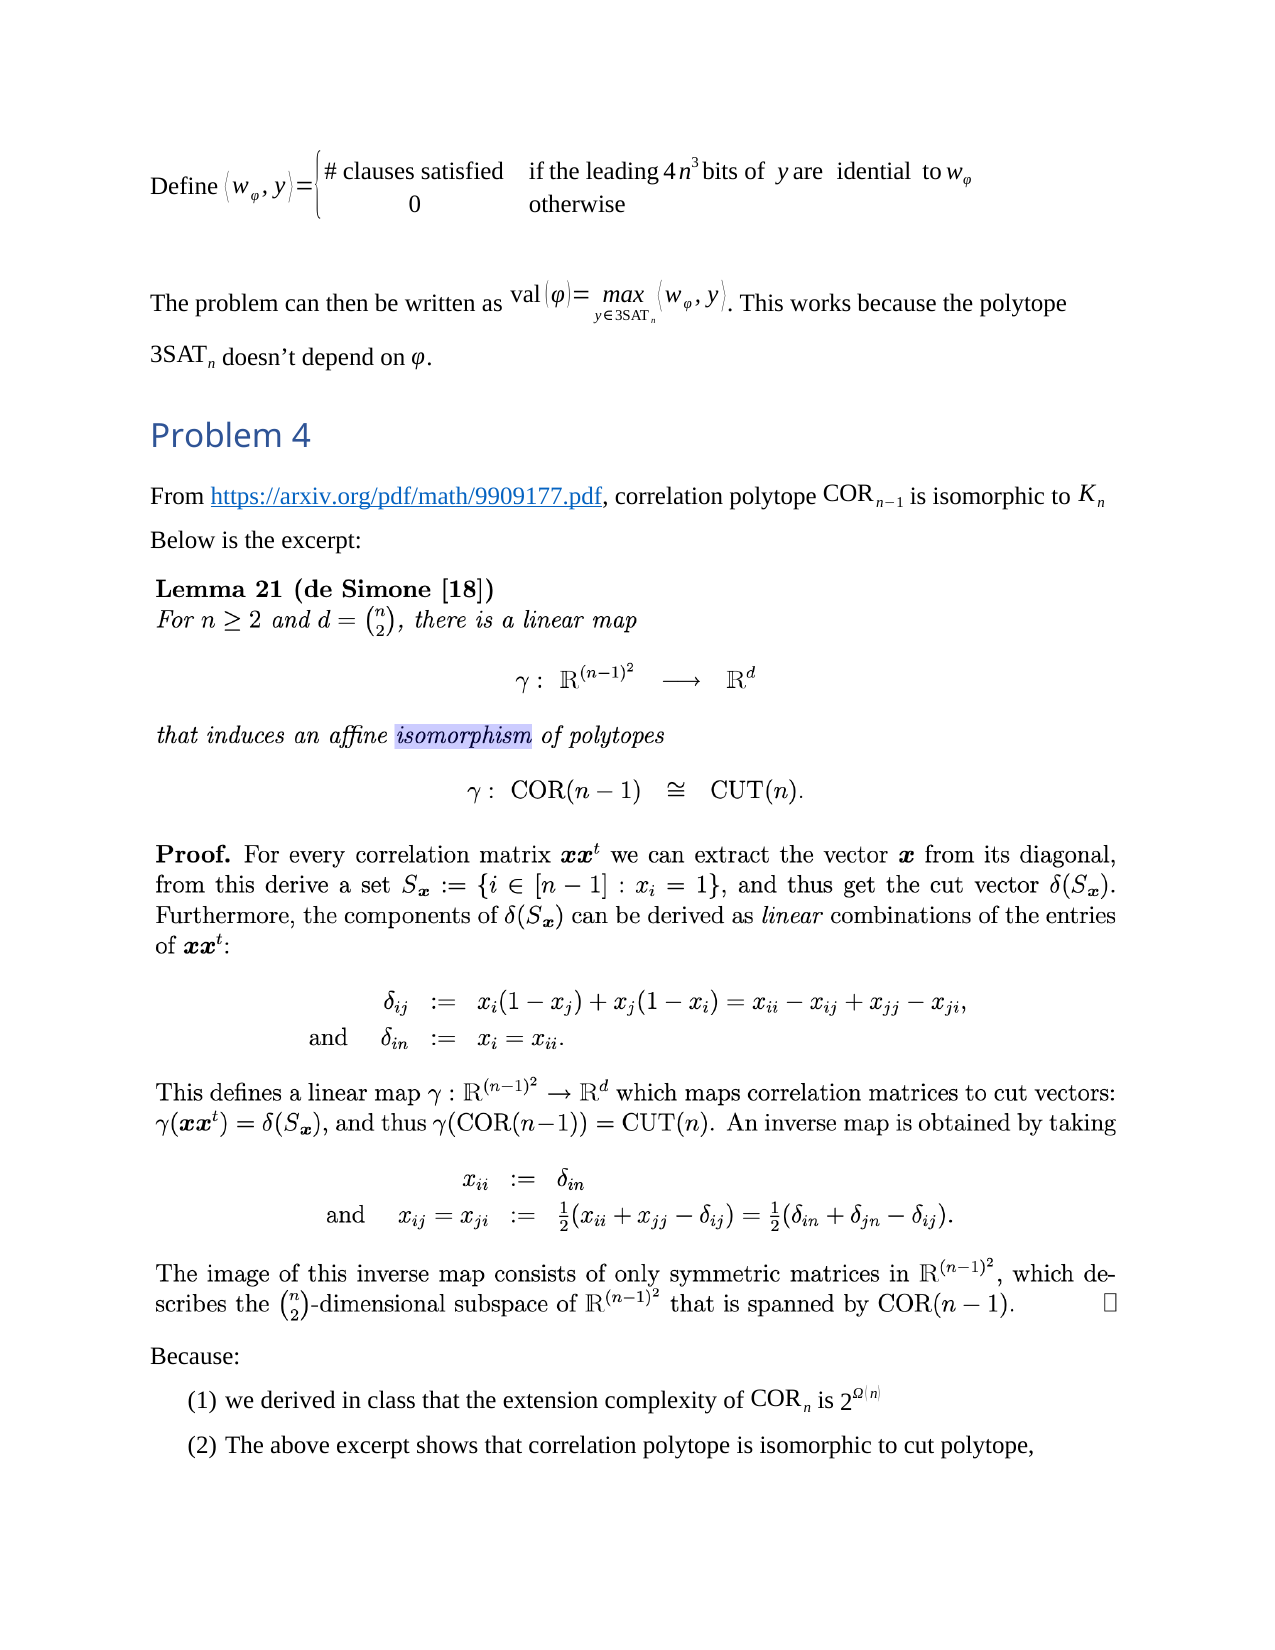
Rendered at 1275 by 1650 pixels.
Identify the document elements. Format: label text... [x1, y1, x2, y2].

list we derived in class that the extension complexity of is [187, 1384, 1125, 1416]
text From https://arxiv.org/pdf/math/9909177.pdf, correlation polytope is isomorphic to [150, 480, 1125, 511]
list The above excerpt shows that correlation polytope is isomorphic to cut polytope, [187, 1430, 1125, 1459]
text Below is the excerpt: [150, 526, 1125, 554]
text The problem can then be written as . This works because the polytope doesn’t depend on . [150, 279, 1125, 372]
subtitle Problem 4 [150, 412, 1125, 457]
picture [150, 568, 1125, 1327]
text Because: [150, 1341, 1125, 1370]
text Define [150, 150, 1125, 221]
